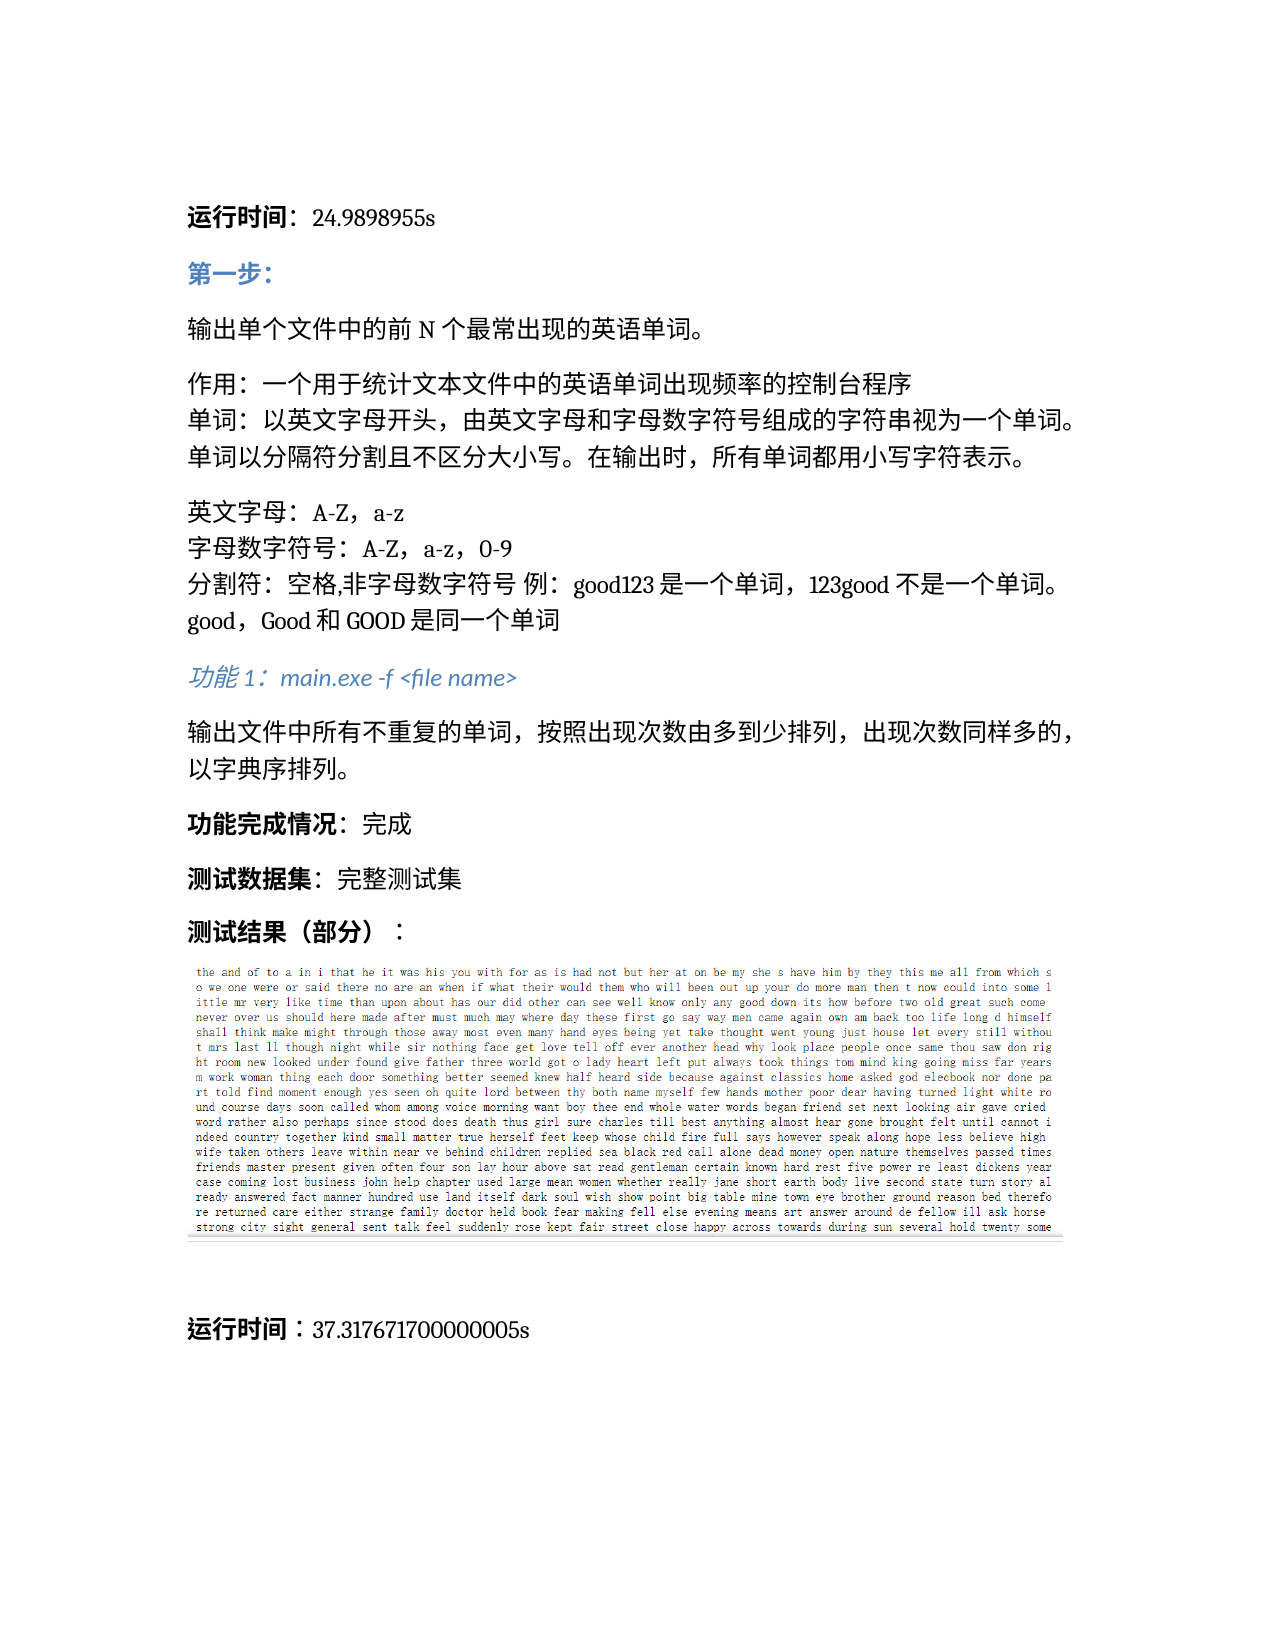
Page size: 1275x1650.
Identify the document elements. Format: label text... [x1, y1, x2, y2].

text 输出文件中所有不重复的单词，按照出现次数由多到少排列，出现次数同样多的，以字典序排列。 [187, 713, 1087, 785]
picture [187, 967, 1063, 1244]
text 测试结果（部分）： [187, 914, 1087, 948]
text 功能完成情况：完成 [187, 804, 1087, 840]
text 运行时间：24.9898955s [187, 197, 1087, 234]
subtitle 功能1：main.exe -f <file name> [187, 658, 1087, 694]
text 测试数据集：完整测试集 [187, 859, 1087, 895]
subtitle 第一步： [187, 254, 1087, 291]
text 作用：一个用于统计文本文件中的英语单词出现频率的控制台程序 单词：以英文字母开头，由英文字母和字母数字符号组成的字符串视为一个单词。单词以分隔符分割且不区分大小写。在输出时，所有单词都用小写字符表示。 [187, 364, 1087, 473]
text 英文字母：A-Z，a-z 字母数字符号：A-Z，a-z，0-9 分割符：空格,非字母数字符号 例：good123是一个单词，123good不是一个单词。good，Good和GOOD是同一个单词 [187, 492, 1087, 637]
text 输出单个文件中的前 N 个最常出现的英语单词。 [187, 309, 1087, 346]
text 运行时间：37.317671700000005s [187, 1312, 1087, 1346]
